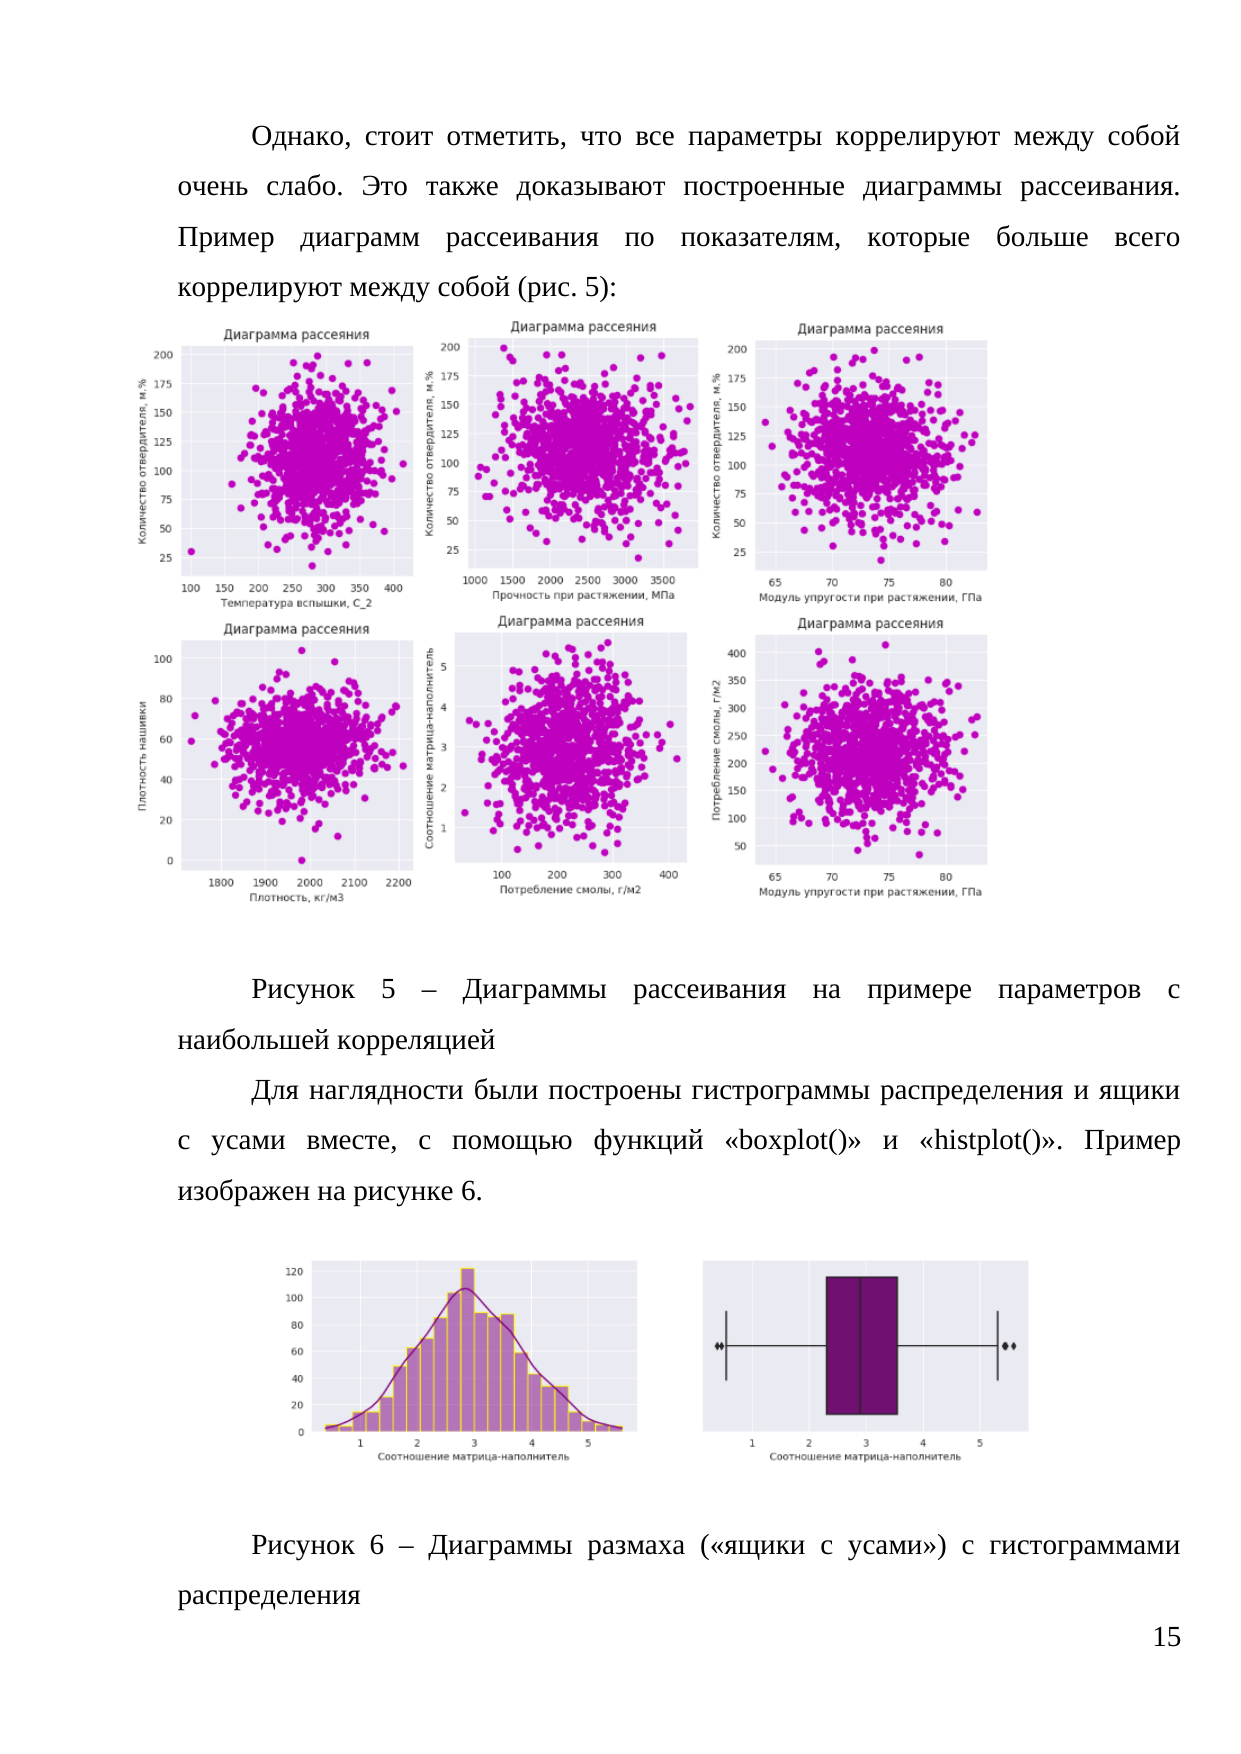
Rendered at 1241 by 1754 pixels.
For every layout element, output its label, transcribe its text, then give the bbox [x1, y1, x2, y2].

picture [281, 1254, 1033, 1464]
text Рисунок 5 – Диаграммы рассеивания на примере параметров с наибольшей корреляцией [177, 971, 1181, 1055]
text Для наглядности были построены гистрограммы распределения и ящики с усами вместе, с помощью функций «boxplot()» и «histplot()». Пример изображен на рисунке 6. [177, 1072, 1181, 1206]
picture [132, 319, 993, 908]
text Рисунок 6 – Диаграммы размаха («ящики с усами») с гистограммами распределения [177, 1527, 1181, 1611]
text Однако, стоит отметить, что все параметры коррелируют между собой очень слабо. Это также доказывают построенные диаграммы рассеивания. Пример диаграмм рассеивания по показателям, которые больше всего коррелируют между собой (рис. 5): [177, 118, 1181, 303]
